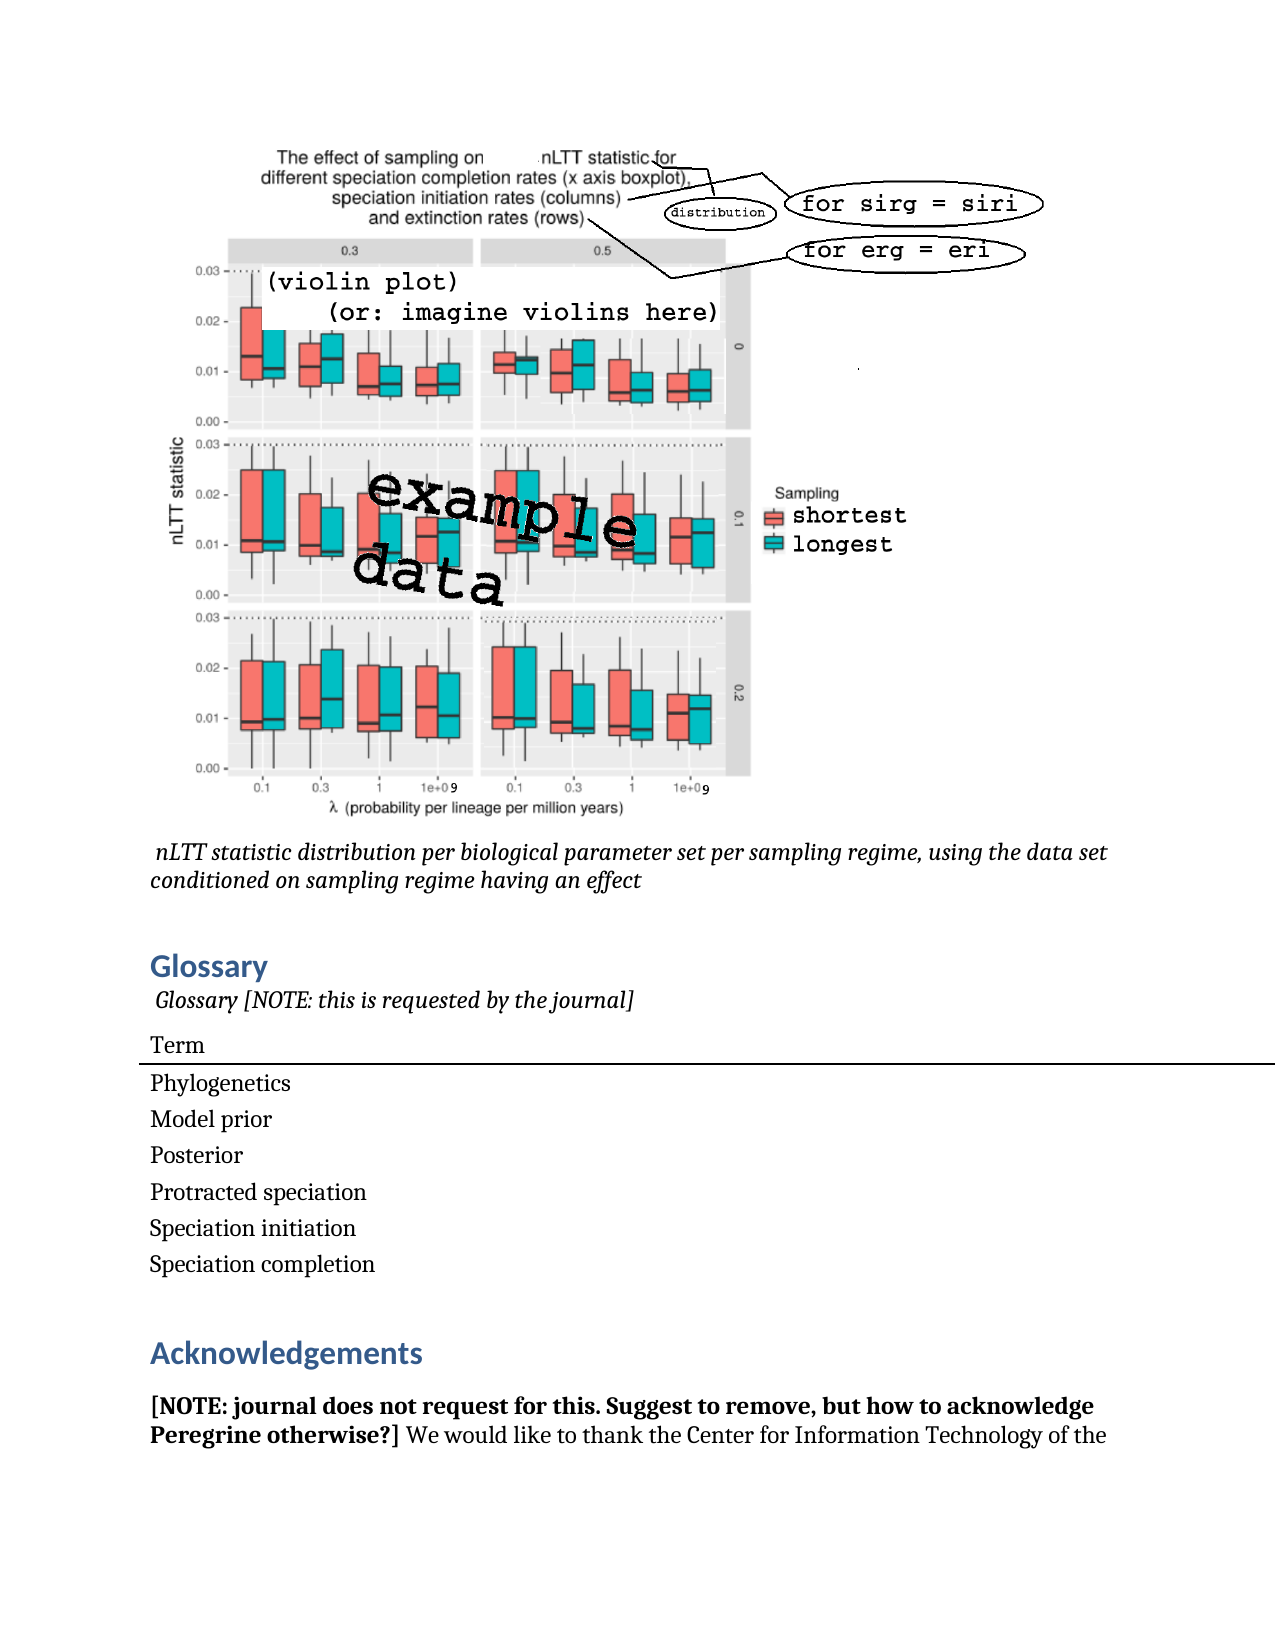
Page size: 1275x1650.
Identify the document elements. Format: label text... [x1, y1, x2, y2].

picture [168, 150, 1044, 817]
table_cell Model prior [139, 1101, 1275, 1137]
table_cell Posterior [139, 1138, 1275, 1174]
table_cell Speciation completion [139, 1246, 1275, 1282]
subtitle Glossary [150, 945, 1125, 986]
text Glossary [NOTE: this is requested by the journal] [150, 986, 1125, 1014]
table_header Term [139, 1027, 1275, 1063]
table_cell Speciation initiation [139, 1210, 1275, 1246]
text nLTT statistic distribution per biological parameter set per sampling regime, using the data set conditioned on sampling regime having an effect [150, 838, 1125, 895]
table_cell Protracted speciation [139, 1174, 1275, 1210]
subtitle Acknowledgements [150, 1332, 1125, 1373]
table_cell Phylogenetics [139, 1065, 1275, 1101]
